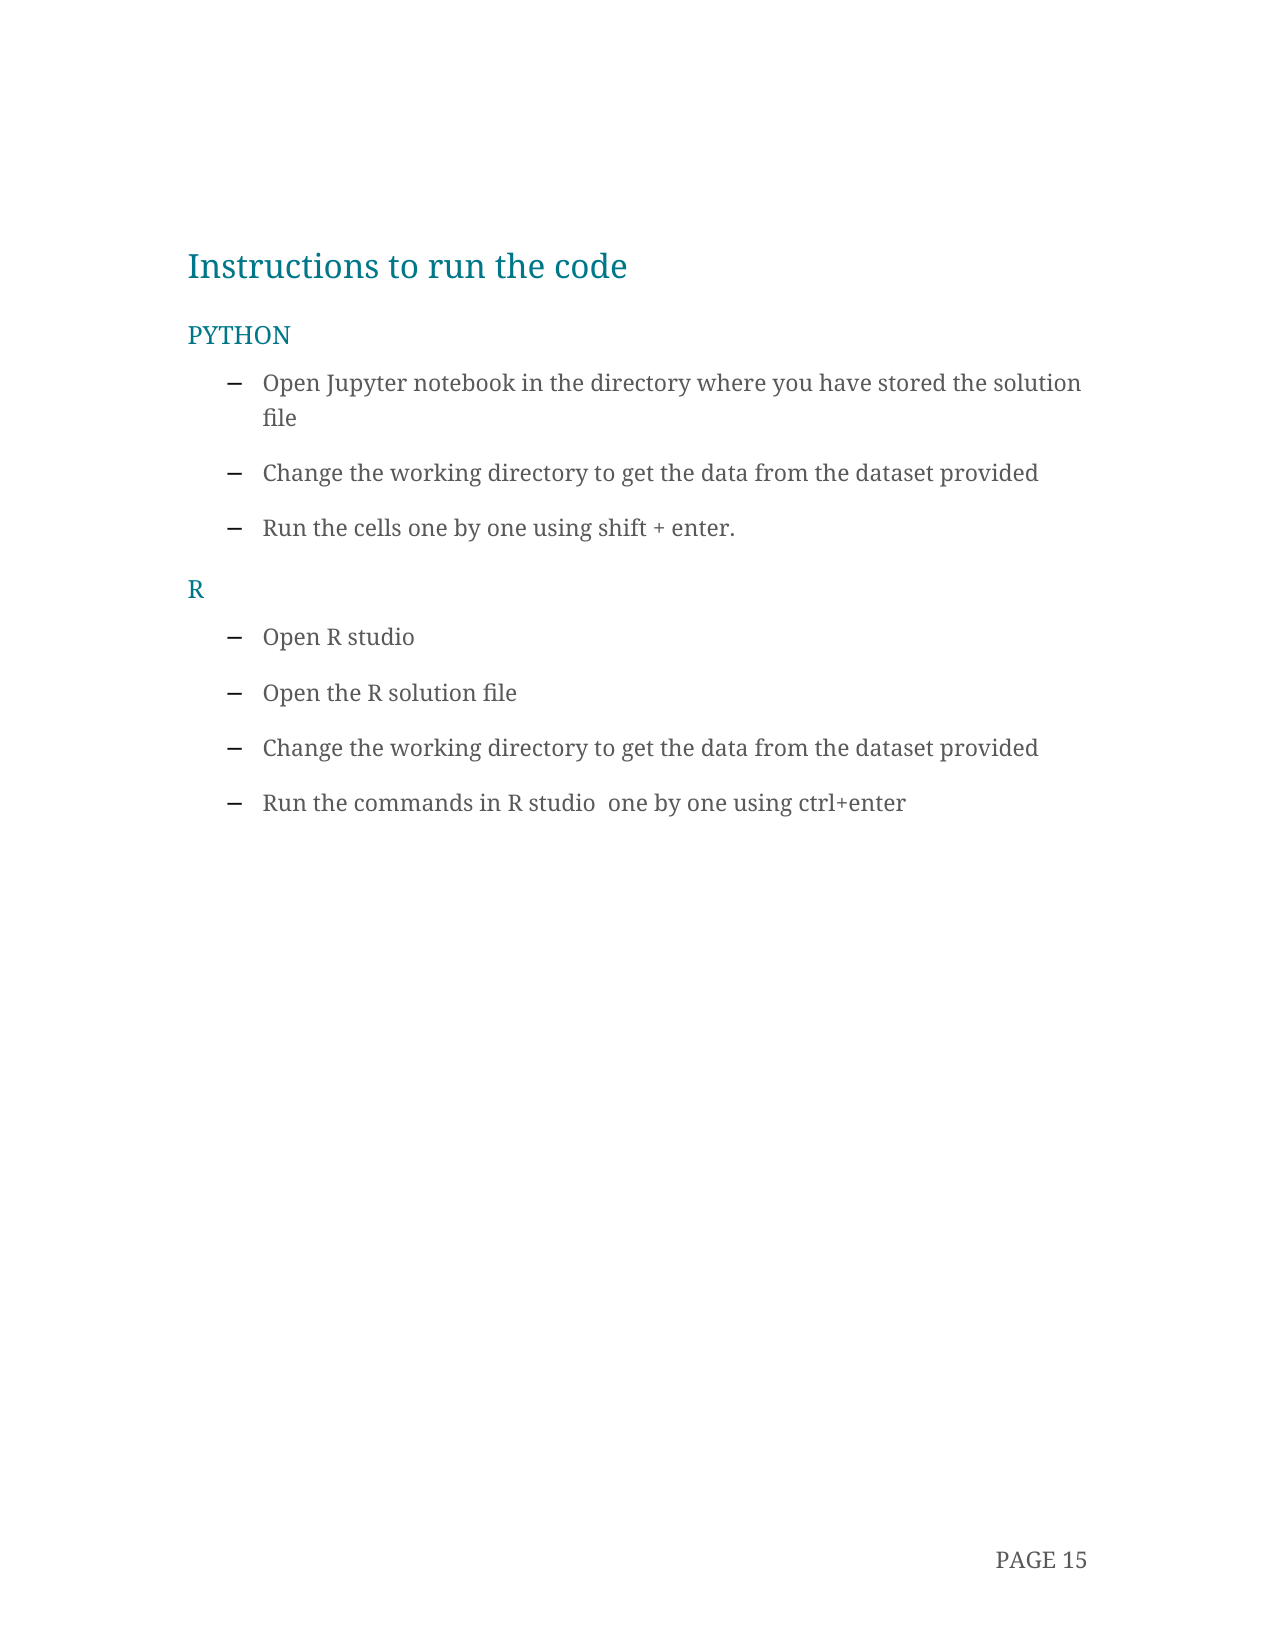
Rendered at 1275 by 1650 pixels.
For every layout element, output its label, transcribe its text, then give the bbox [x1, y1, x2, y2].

list Open the R solution file [225, 677, 1087, 708]
list Run the commands in R studio one by one using ctrl+enter [225, 787, 1087, 818]
list Change the working directory to get the data from the dataset provided [225, 457, 1087, 488]
list Run the cells one by one using shift + enter. [225, 512, 1087, 543]
list Open R studio [225, 621, 1087, 653]
subtitle Python [187, 317, 1087, 351]
subtitle R [187, 571, 1087, 606]
subtitle Instructions to run the code [187, 242, 1087, 288]
list Open Jupyter notebook in the directory where you have stored the solution file [225, 367, 1087, 433]
list Change the working directory to get the data from the dataset provided [225, 732, 1087, 763]
